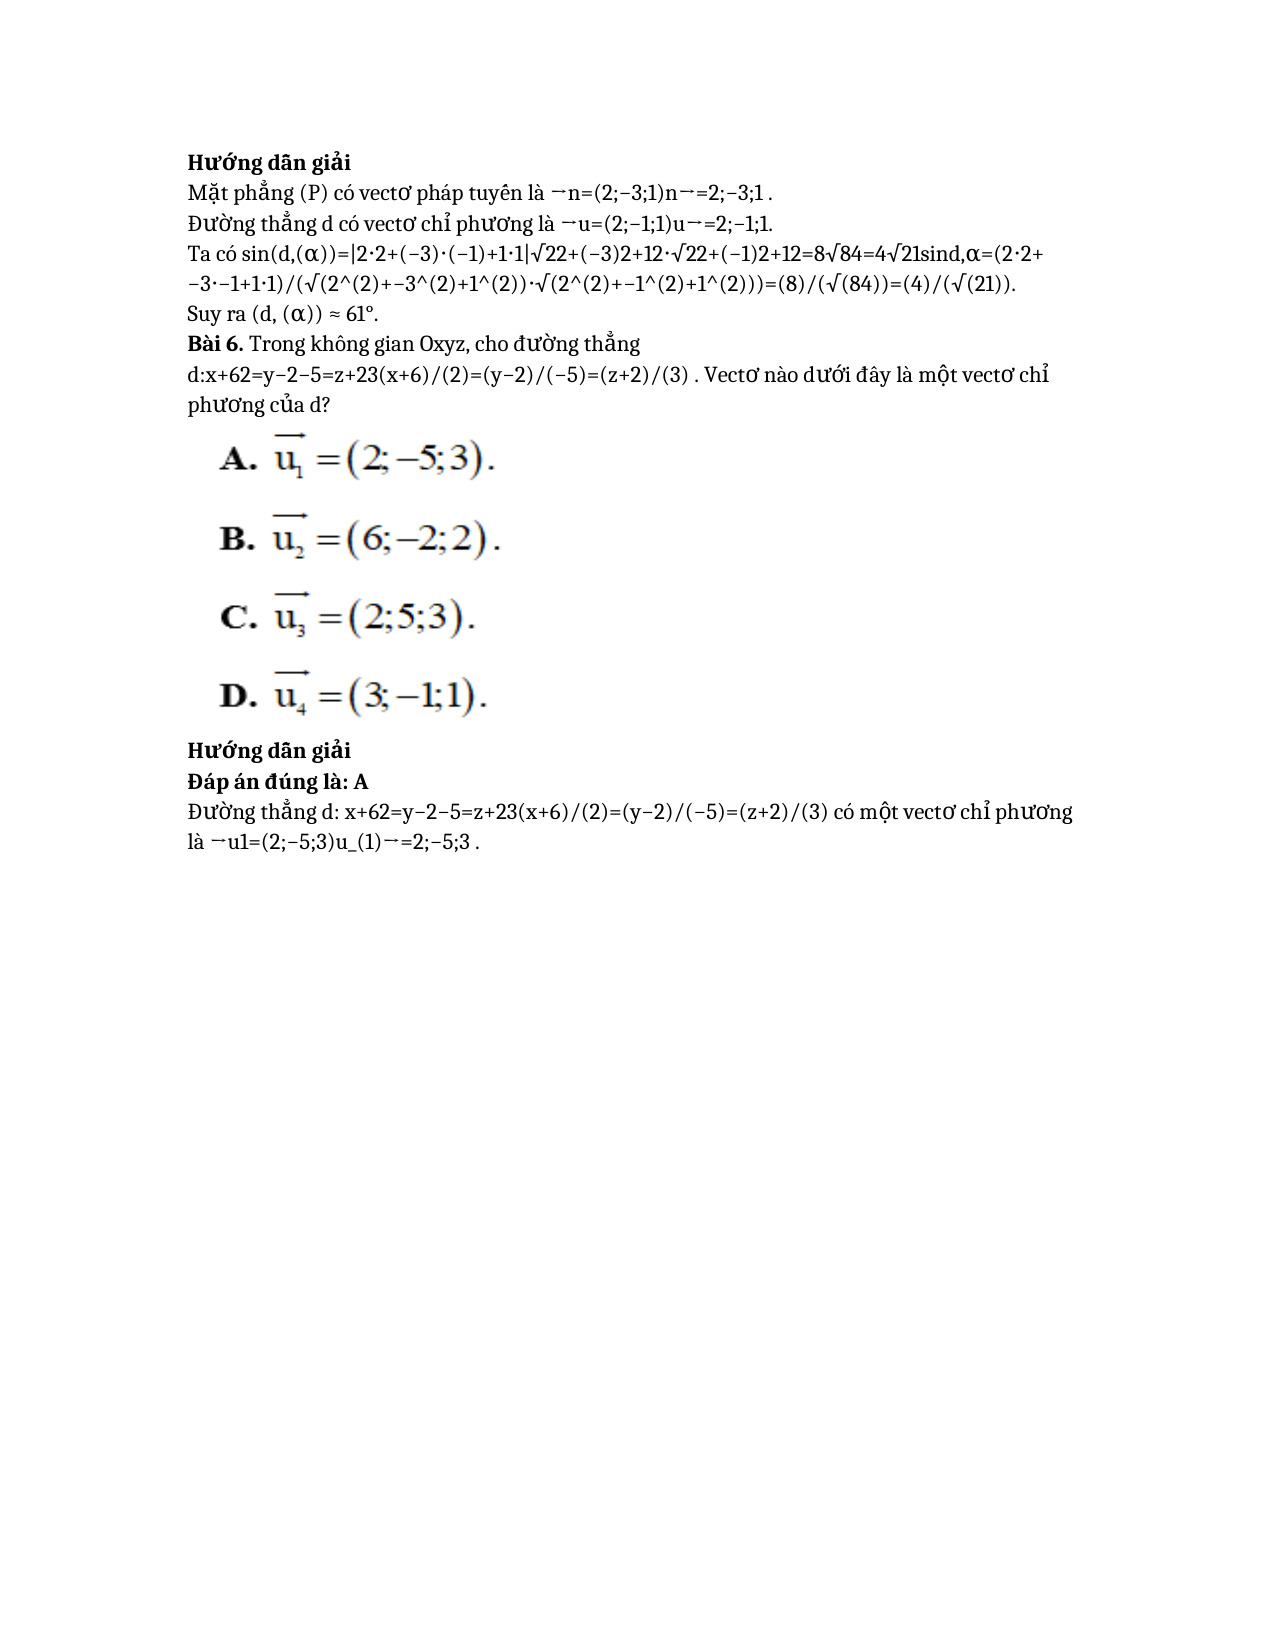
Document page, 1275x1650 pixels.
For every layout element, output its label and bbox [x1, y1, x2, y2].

picture [206, 421, 519, 735]
text [187, 150, 1087, 885]
